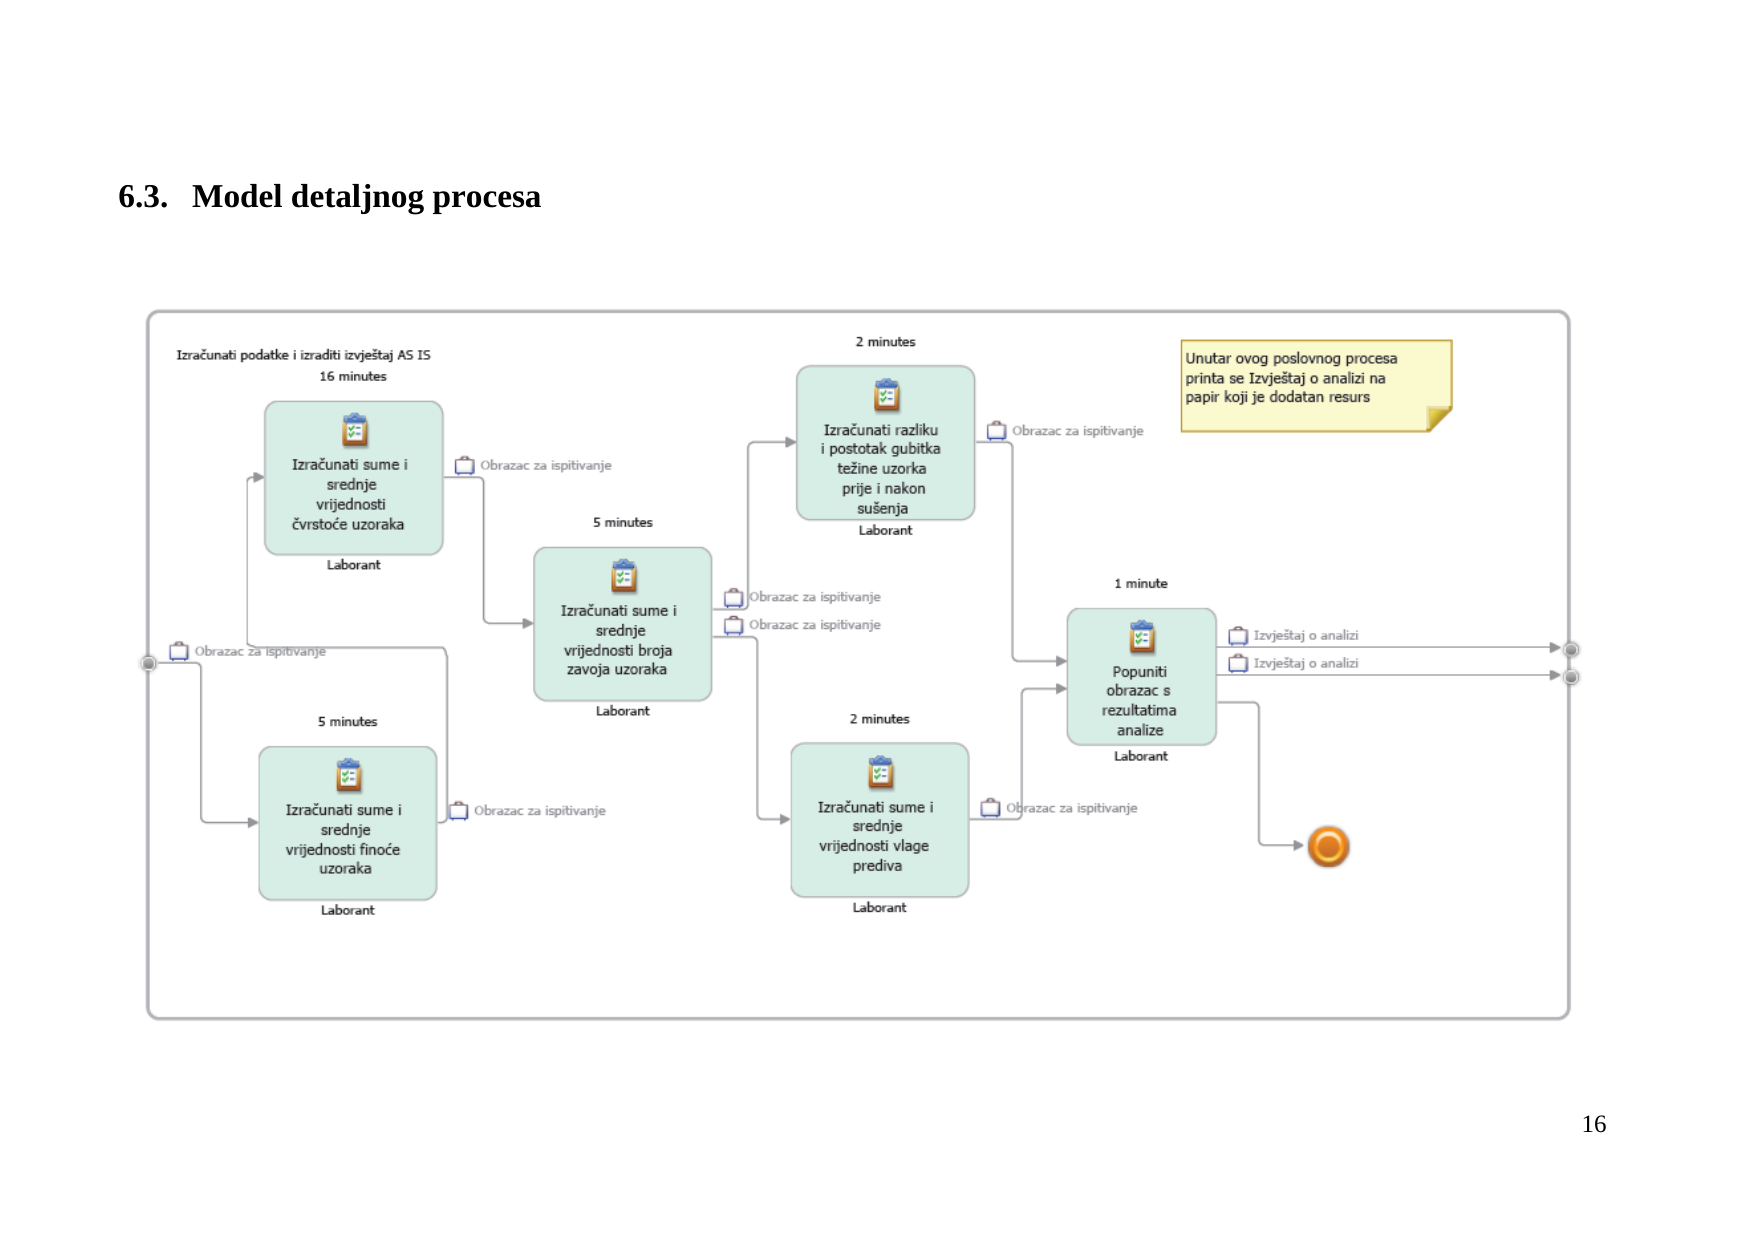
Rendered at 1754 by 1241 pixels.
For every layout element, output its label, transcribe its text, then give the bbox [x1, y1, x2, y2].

text Model detaljnog procesa [118, 176, 1606, 214]
picture [118, 280, 1607, 1057]
